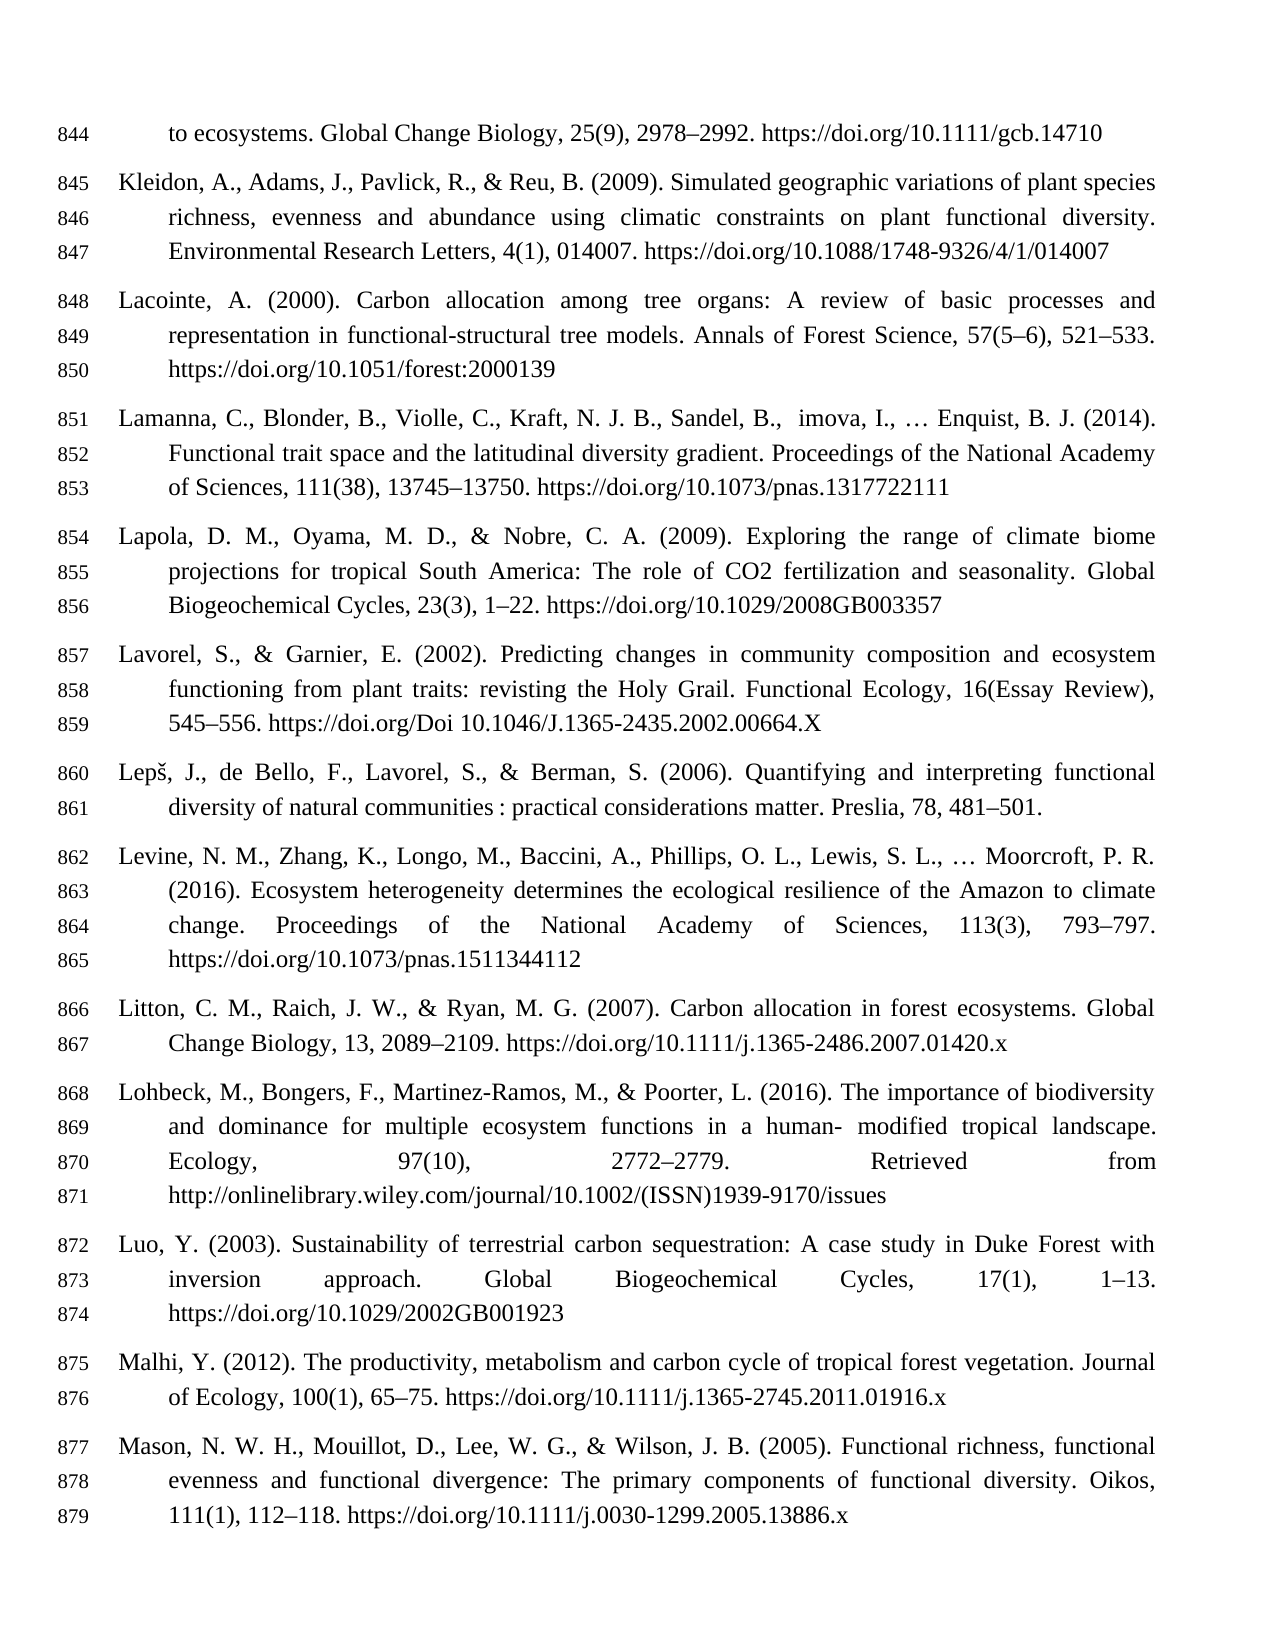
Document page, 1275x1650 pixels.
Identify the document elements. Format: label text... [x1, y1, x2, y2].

text Lamanna, C., Blonder, B., Violle, C., Kraft, N. J. B., Sandel, B., imova, I., … Enquist, B. J. (2014). Functional trait space and the latitudinal diversity gradient. Proceedings of the National Academy of Sciences, 111(38), 13745–13750. https://doi.org/10.1073/pnas.1317722111 [118, 403, 1157, 501]
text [118, 118, 1157, 147]
text Lapola, D. M., Oyama, M. D., & Nobre, C. A. (2009). Exploring the range of climate biome projections for tropical South America: The role of CO2 fertilization and seasonality. Global Biogeochemical Cycles, 23(3), 1–22. https://doi.org/10.1029/2008GB003357 [118, 521, 1157, 619]
text Kleidon, A., Adams, J., Pavlick, R., & Reu, B. (2009). Simulated geographic variations of plant species richness, evenness and abundance using climatic constraints on plant functional diversity. Environmental Research Letters, 4(1), 014007. https://doi.org/10.1088/1748-9326/4/1/014007 [118, 167, 1157, 265]
text Lavorel, S., & Garnier, E. (2002). Predicting changes in community composition and ecosystem functioning from plant traits: revisting the Holy Grail. Functional Ecology, 16(Essay Review), 545–556. https://doi.org/Doi 10.1046/J.1365-2435.2002.00664.X [118, 639, 1157, 737]
text Malhi, Y. (2012). The productivity, metabolism and carbon cycle of tropical forest vegetation. Journal of Ecology, 100(1), 65–75. https://doi.org/10.1111/j.1365-2745.2011.01916.x [118, 1347, 1157, 1411]
text Lohbeck, M., Bongers, F., Martinez-Ramos, M., & Poorter, L. (2016). The importance of biodiversity and dominance for multiple ecosystem functions in a human- modified tropical landscape. Ecology, 97(10), 2772–2779. Retrieved from http://onlinelibrary.wiley.com/journal/10.1002/(ISSN)1939-9170/issues [118, 1077, 1157, 1209]
text Lacointe, A. (2000). Carbon allocation among tree organs: A review of basic processes and representation in functional-structural tree models. Annals of Forest Science, 57(5–6), 521–533. https://doi.org/10.1051/forest:2000139 [118, 285, 1157, 383]
text Levine, N. M., Zhang, K., Longo, M., Baccini, A., Phillips, O. L., Lewis, S. L., … Moorcroft, P. R. (2016). Ecosystem heterogeneity determines the ecological resilience of the Amazon to climate change. Proceedings of the National Academy of Sciences, 113(3), 793–797. https://doi.org/10.1073/pnas.1511344112 [118, 841, 1157, 973]
text Litton, C. M., Raich, J. W., & Ryan, M. G. (2007). Carbon allocation in forest ecosystems. Global Change Biology, 13, 2089–2109. https://doi.org/10.1111/j.1365-2486.2007.01420.x [118, 993, 1157, 1057]
text Luo, Y. (2003). Sustainability of terrestrial carbon sequestration: A case study in Duke Forest with inversion approach. Global Biogeochemical Cycles, 17(1), 1–13. https://doi.org/10.1029/2002GB001923 [118, 1229, 1157, 1327]
text Mason, N. W. H., Mouillot, D., Lee, W. G., & Wilson, J. B. (2005). Functional richness, functional evenness and functional divergence: The primary components of functional diversity. Oikos, 111(1), 112–118. https://doi.org/10.1111/j.0030-1299.2005.13886.x [118, 1431, 1157, 1529]
text Lepš, J., de Bello, F., Lavorel, S., & Berman, S. (2006). Quantifying and interpreting functional diversity of natural communities : practical considerations matter. Preslia, 78, 481–501. [118, 757, 1157, 821]
